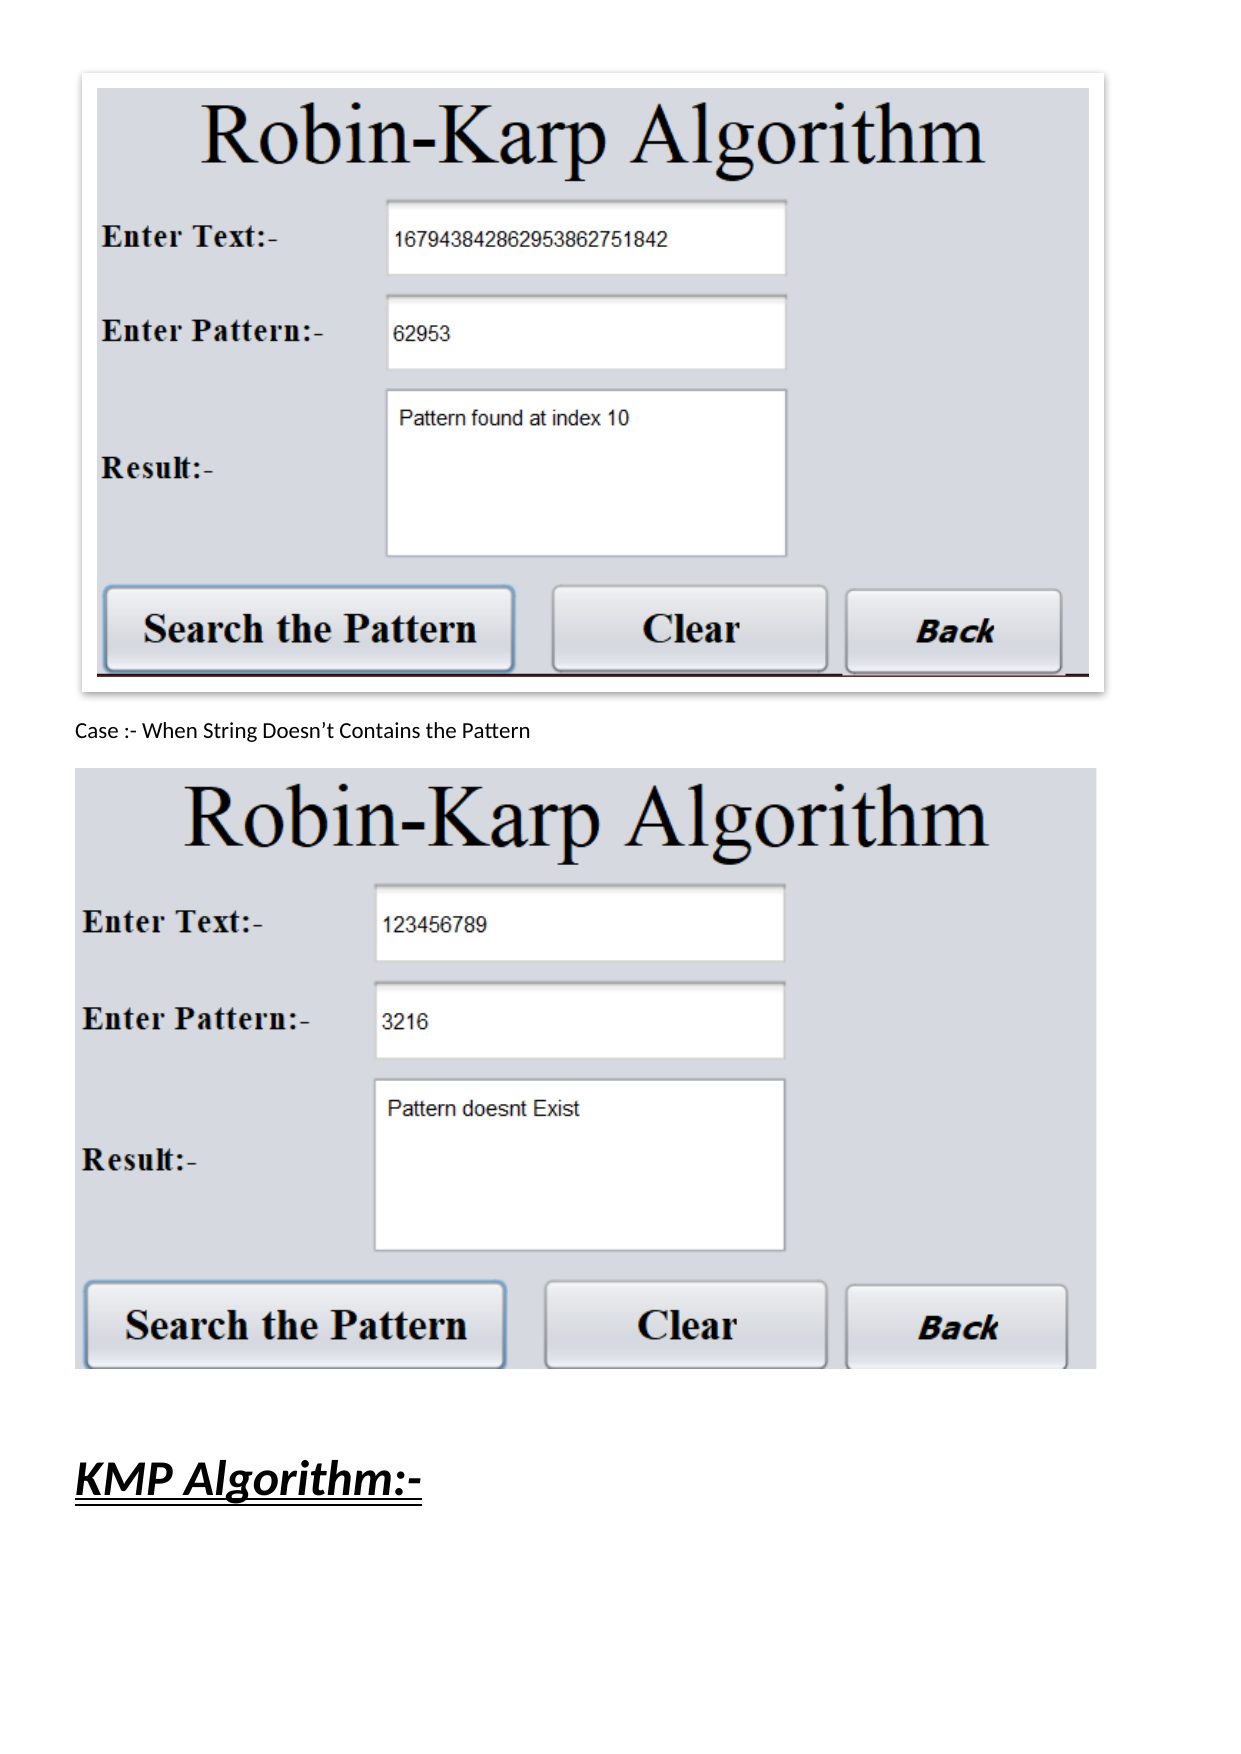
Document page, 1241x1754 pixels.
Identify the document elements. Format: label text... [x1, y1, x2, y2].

text KMP Algorithm:- [75, 1447, 1165, 1508]
picture [97, 88, 1089, 677]
picture [75, 768, 1098, 1369]
text Case :- When String Doesn’t Contains the Pattern [75, 716, 1165, 744]
